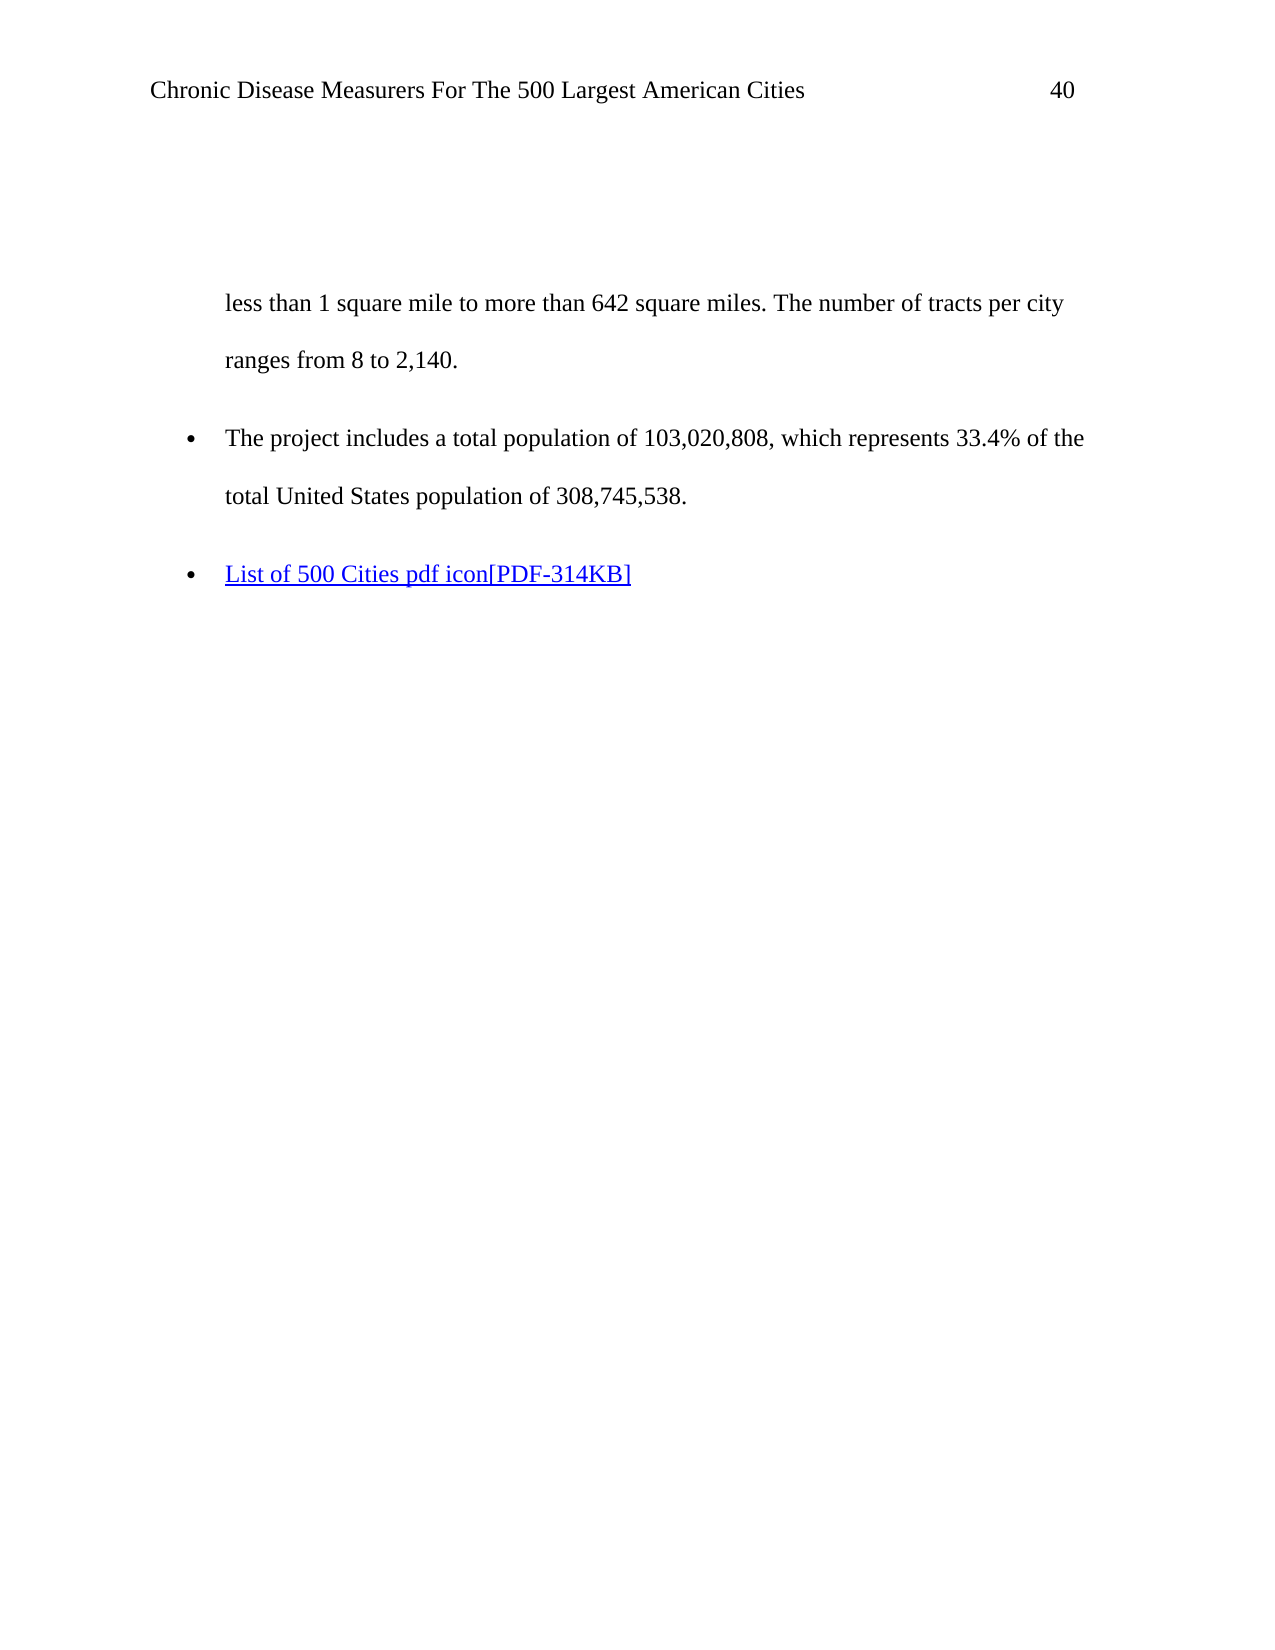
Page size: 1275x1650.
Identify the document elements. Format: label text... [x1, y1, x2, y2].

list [187, 288, 1125, 374]
list The project includes a total population of 103,020,808, which represents 33.4% of the total United States population of 308,745,538. [187, 423, 1125, 510]
list List of 500 Cities pdf icon[PDF-314KB] [187, 559, 1125, 588]
